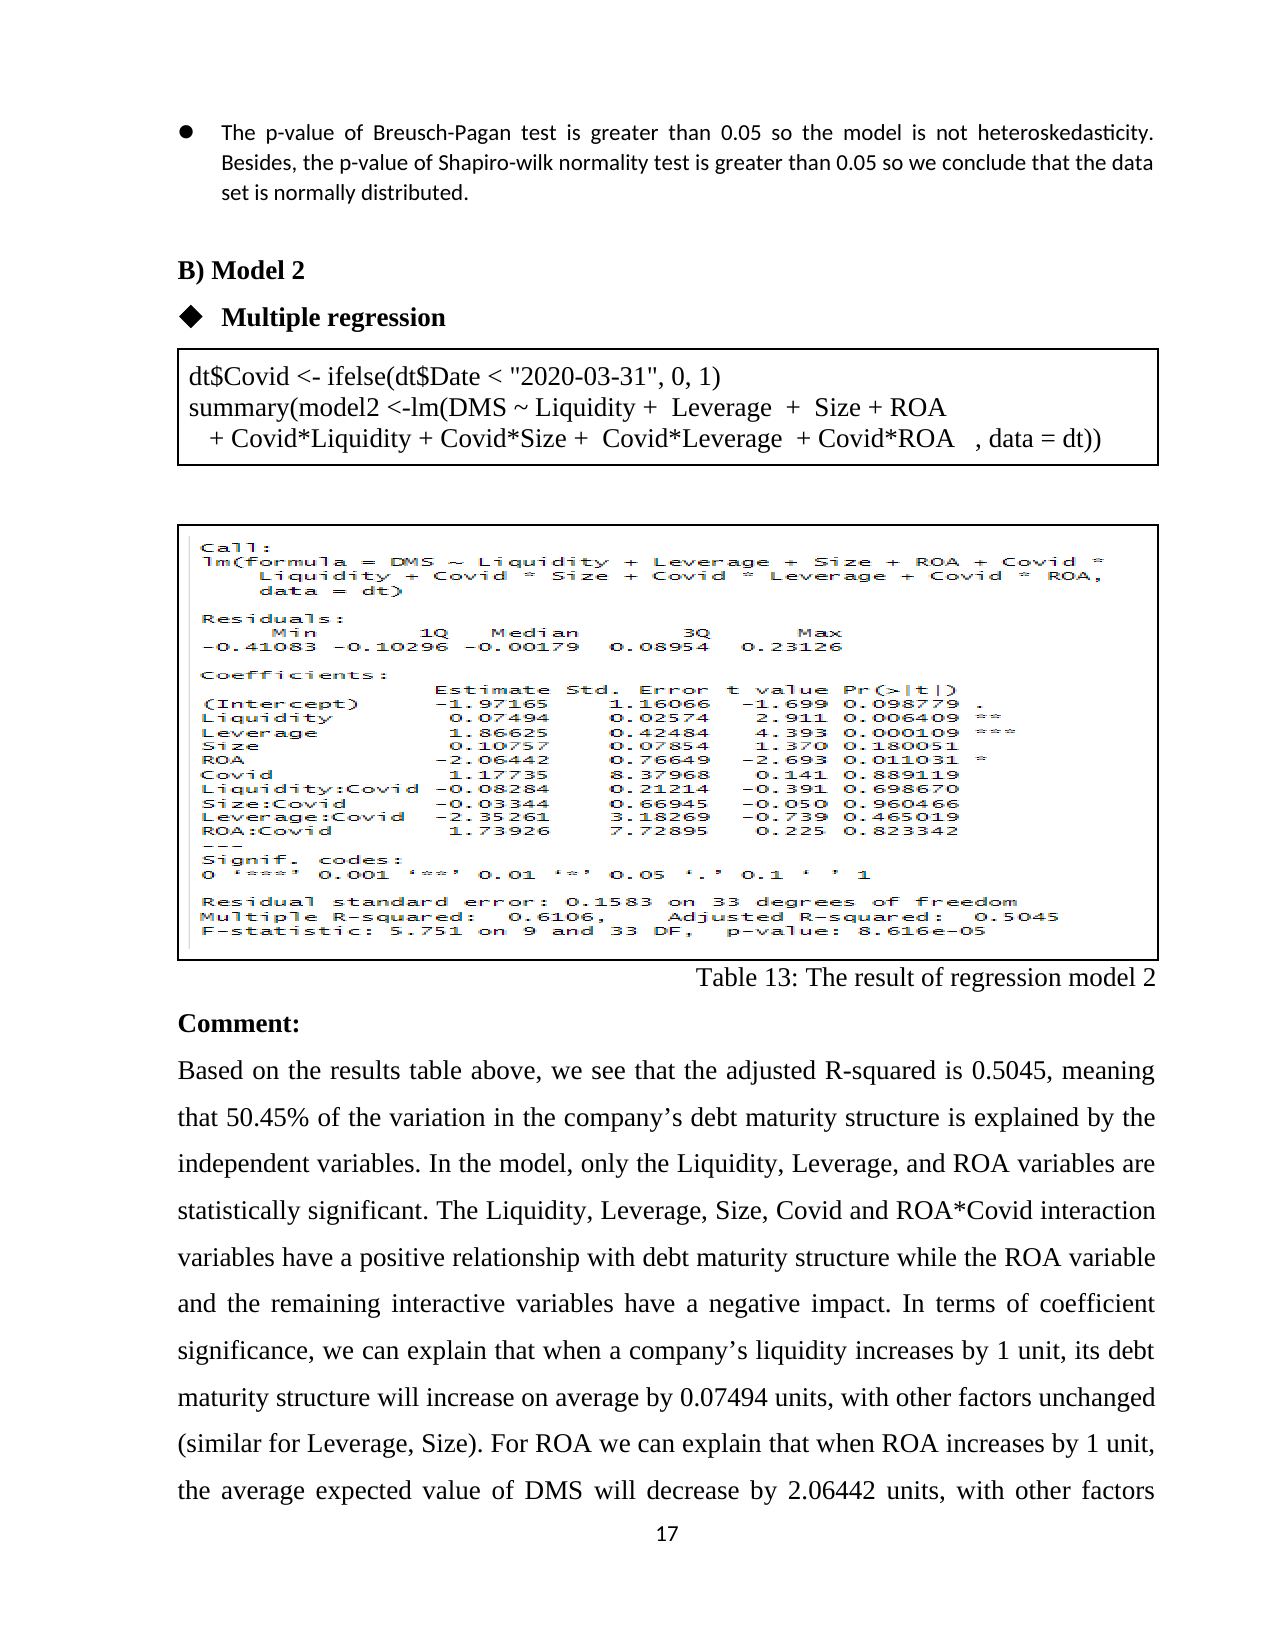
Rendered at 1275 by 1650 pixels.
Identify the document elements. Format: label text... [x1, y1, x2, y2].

list Model 2 [177, 254, 1156, 285]
picture [188, 536, 1143, 949]
table_header dt$Covid <- ifelse(dt$Date < "2020-03-31", 0, 1) summary(model2 <-lm(DMS ~ Liquidity + Leverage + Size + ROA + Covid*Liquidity + Covid*Size + Covid*Leverage + Covid*ROA , data = dt)) [179, 350, 1157, 464]
list Multiple regression [177, 301, 1156, 332]
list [177, 1054, 1156, 1505]
table_header [179, 526, 1157, 958]
list Table 13: The result of regression model 2 [177, 961, 1156, 992]
list Comment: [177, 1007, 1156, 1038]
